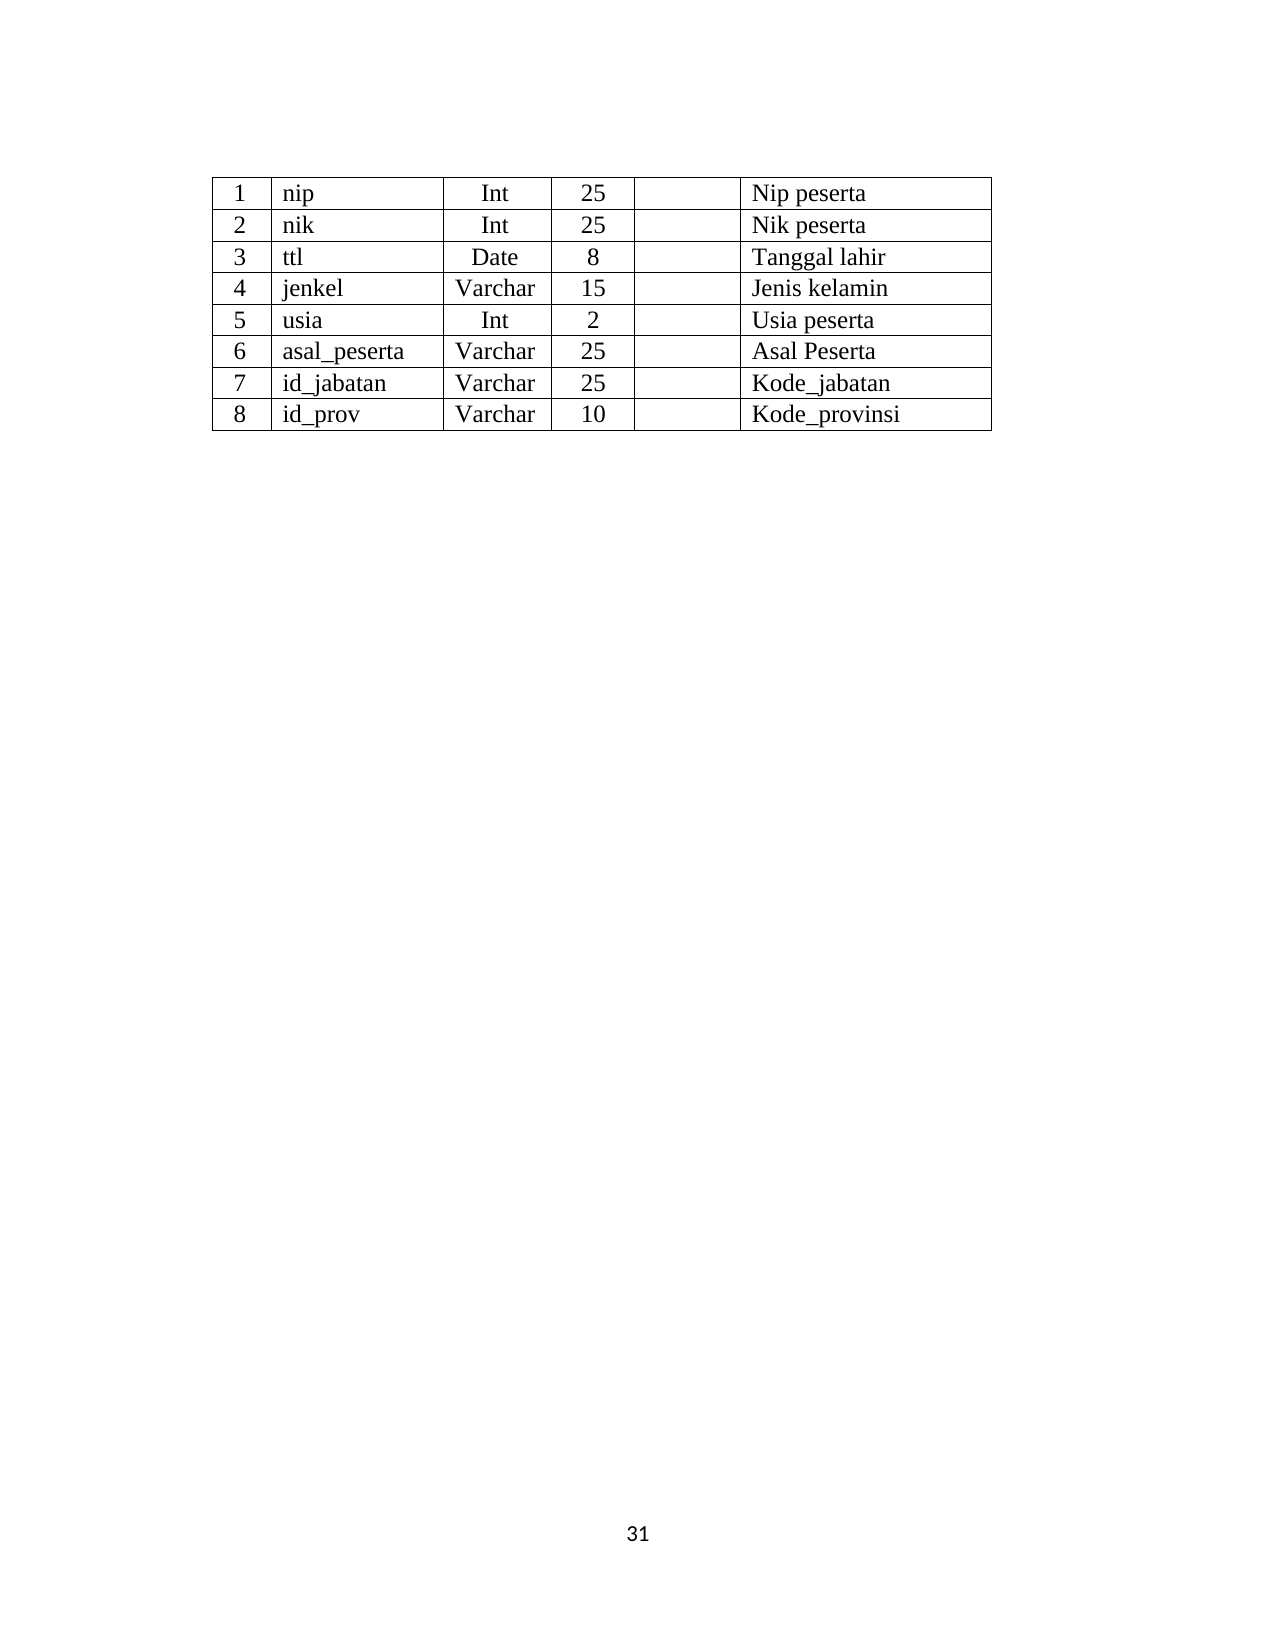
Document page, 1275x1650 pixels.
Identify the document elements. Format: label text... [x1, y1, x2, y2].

table_cell Varchar [444, 399, 551, 429]
table_cell Asal Peserta [741, 336, 991, 367]
table_cell 8 [213, 399, 271, 429]
table_cell nik [272, 210, 443, 241]
table_cell Kode_jabatan [741, 368, 991, 398]
table_cell [635, 336, 740, 367]
table_cell asal_peserta [272, 336, 443, 367]
table_cell 10 [552, 399, 634, 429]
table_cell 2 [213, 210, 271, 241]
table_cell 5 [213, 305, 271, 335]
table_cell [635, 210, 740, 241]
table_cell [635, 305, 740, 335]
table_cell ttl [272, 242, 443, 272]
table_cell 3 [213, 242, 271, 272]
table_cell [635, 368, 740, 398]
table_cell Usia peserta [741, 305, 991, 335]
table_cell 25 [552, 178, 634, 209]
table_cell nip [272, 178, 443, 209]
table_cell 7 [213, 368, 271, 398]
table_cell [635, 399, 740, 429]
table_cell 6 [213, 336, 271, 367]
table_cell [635, 242, 740, 272]
table_cell Tanggal lahir [741, 242, 991, 272]
table_cell Nik peserta [741, 210, 991, 241]
table_cell 15 [552, 273, 634, 304]
table_cell Varchar [444, 336, 551, 367]
table_cell Kode_provinsi [741, 399, 991, 429]
table_cell Int [444, 210, 551, 241]
table_cell id_prov [272, 399, 443, 429]
table_cell [635, 178, 740, 209]
table_cell Varchar [444, 273, 551, 304]
table_cell Jenis kelamin [741, 273, 991, 304]
table_cell usia [272, 305, 443, 335]
table_cell Nip peserta [741, 178, 991, 209]
table_cell 4 [213, 273, 271, 304]
table_cell [635, 273, 740, 304]
table_cell 25 [552, 336, 634, 367]
table_cell 2 [552, 305, 634, 335]
table_cell Varchar [444, 368, 551, 398]
table_cell id_jabatan [272, 368, 443, 398]
table_cell 25 [552, 210, 634, 241]
table_cell jenkel [272, 273, 443, 304]
table_cell Int [444, 305, 551, 335]
table_cell 8 [552, 242, 634, 272]
table_cell Int [444, 178, 551, 209]
table_cell Date [444, 242, 551, 272]
table_cell 25 [552, 368, 634, 398]
table_cell 1 [213, 178, 271, 209]
